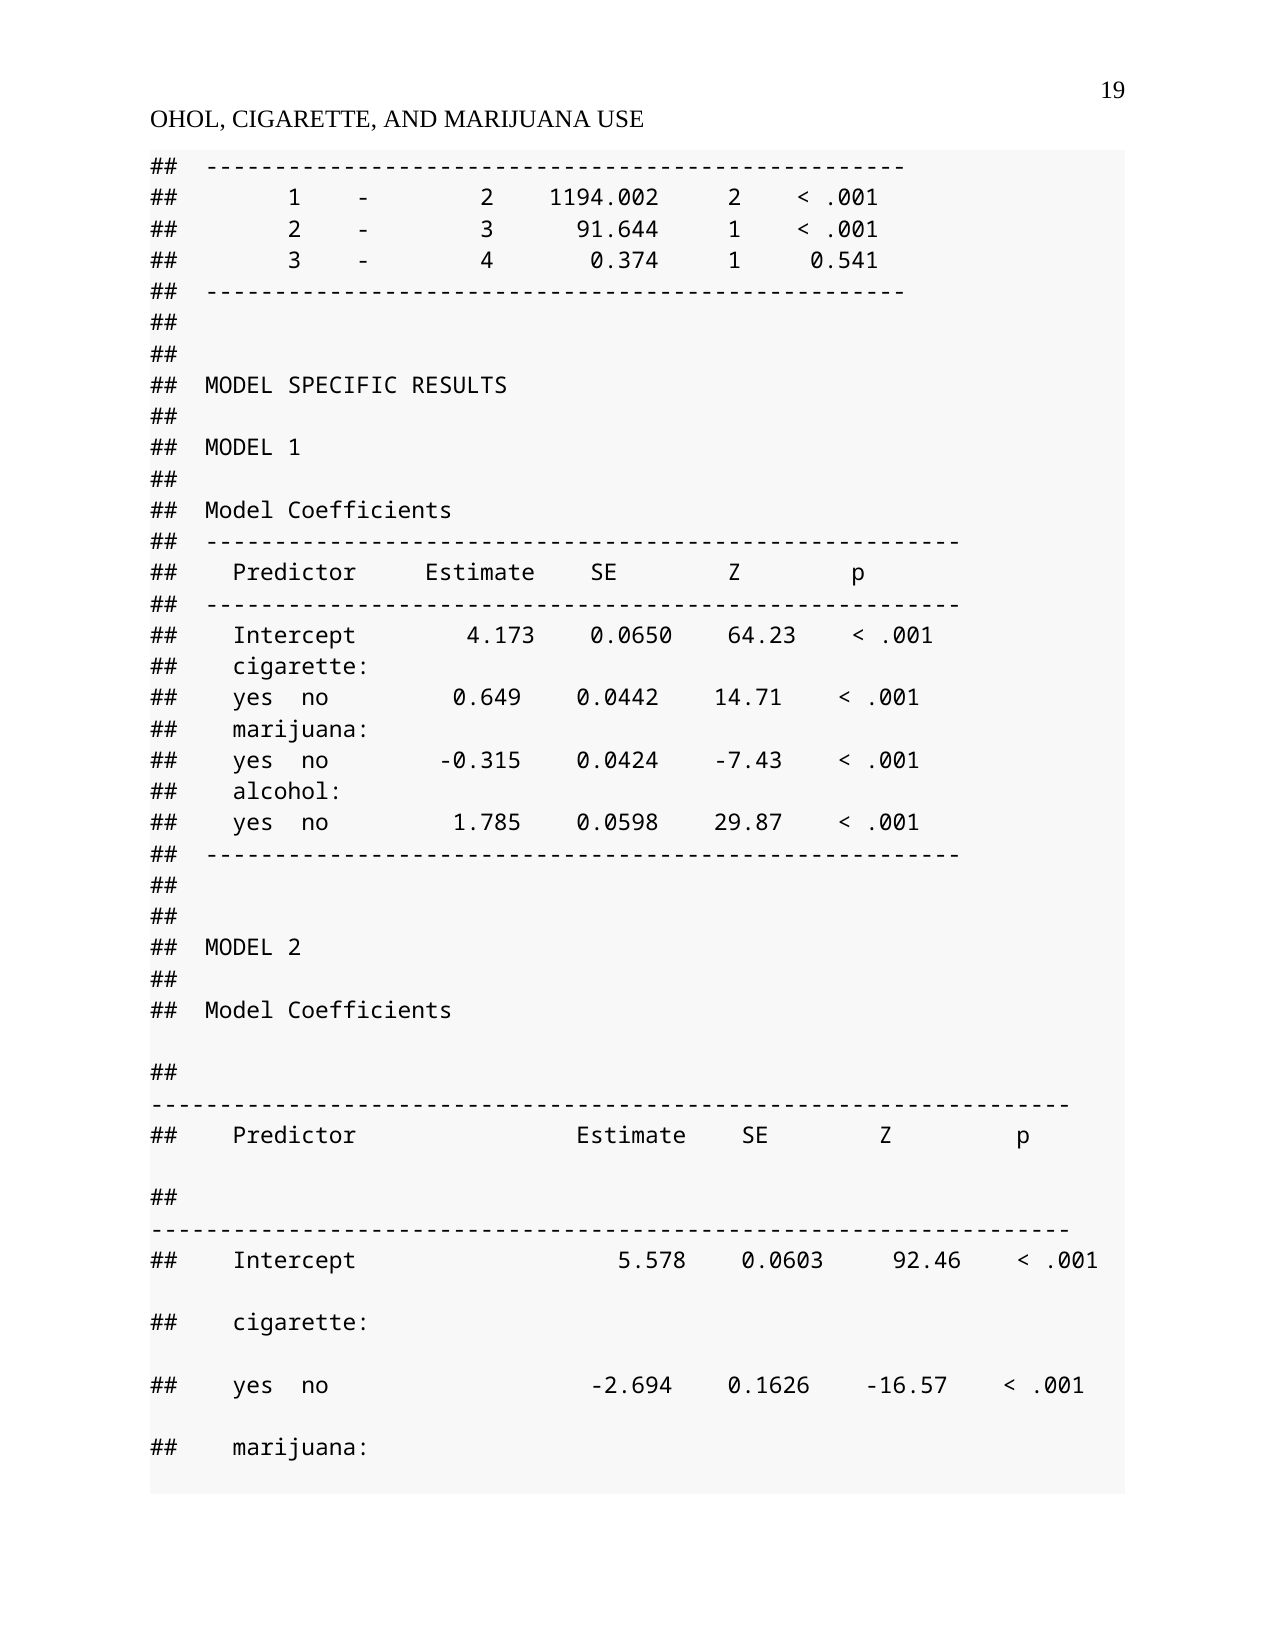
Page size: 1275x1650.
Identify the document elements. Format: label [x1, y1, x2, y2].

text [150, 150, 1125, 1494]
